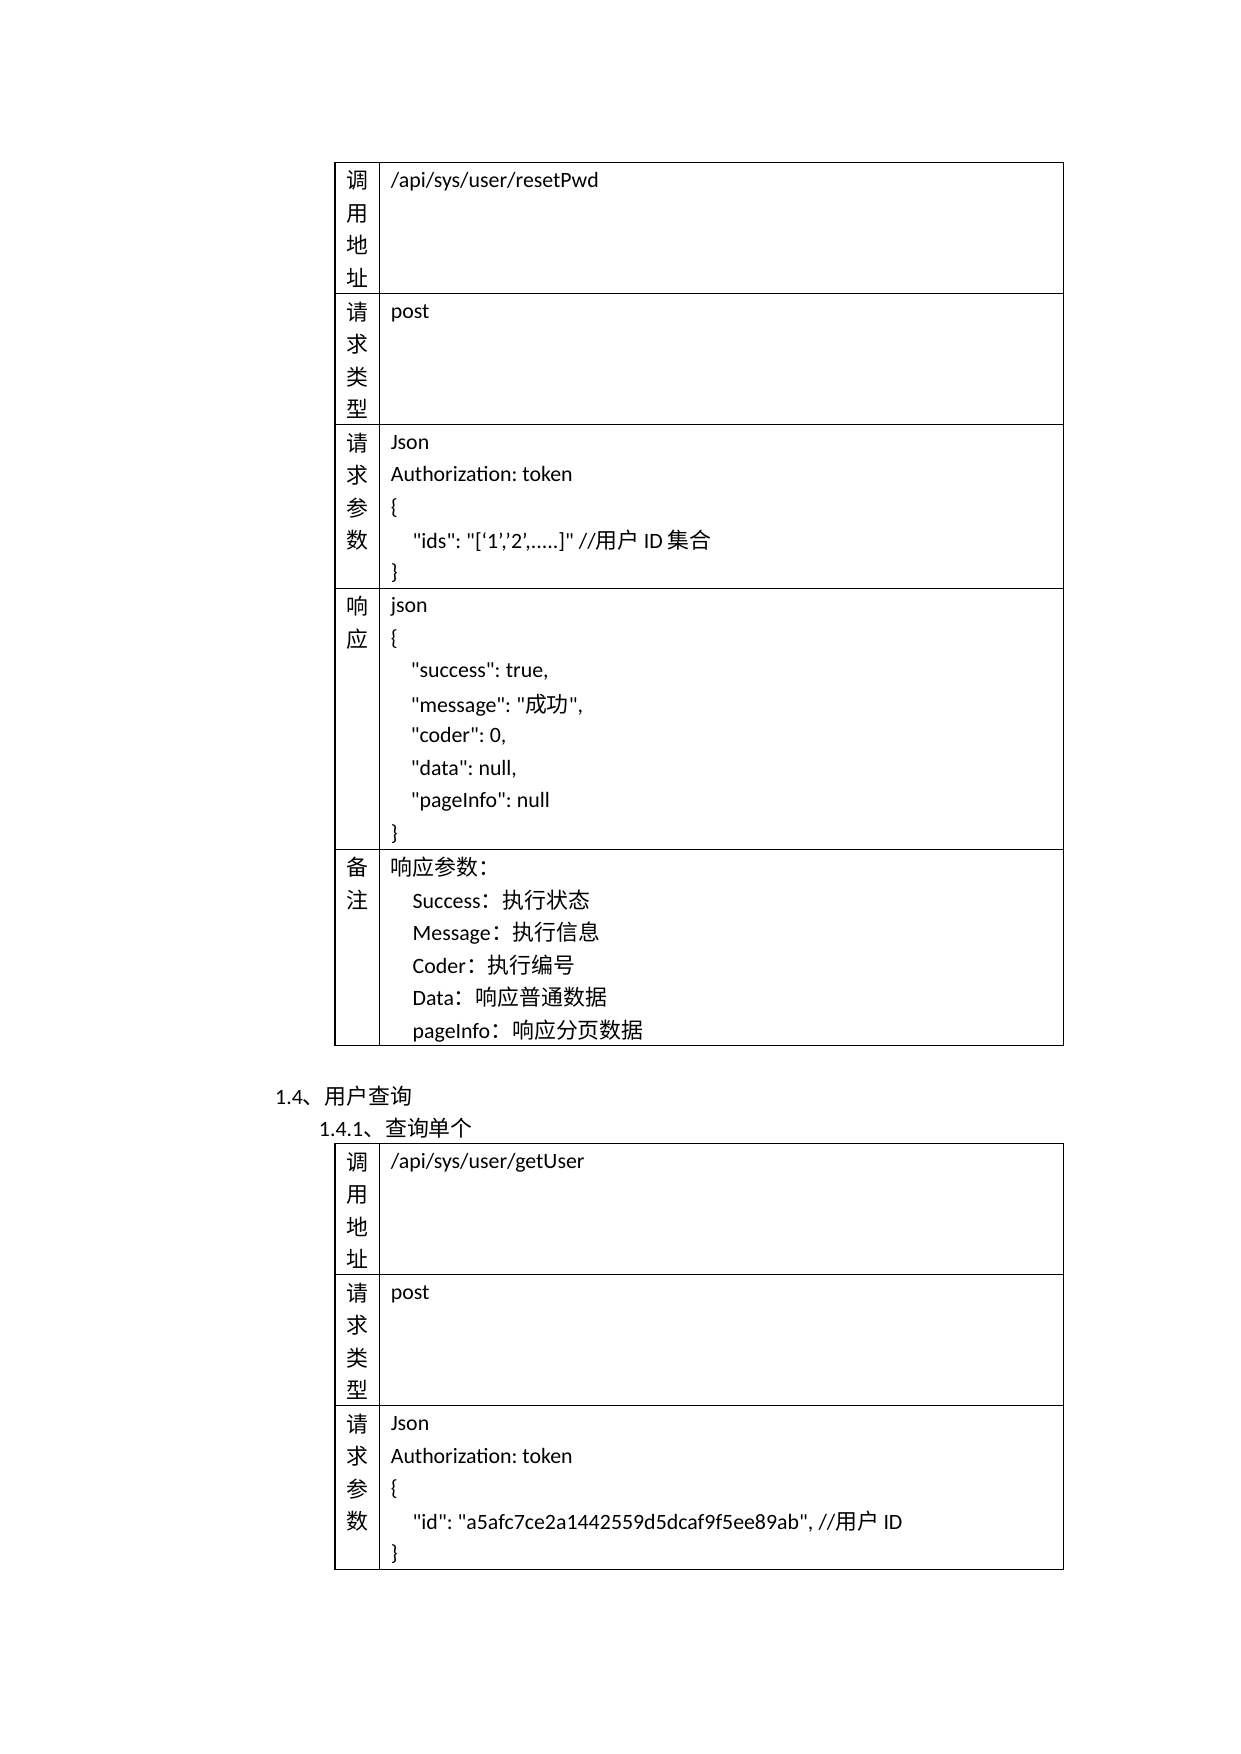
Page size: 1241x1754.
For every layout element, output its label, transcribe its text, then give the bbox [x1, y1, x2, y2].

table_cell 请求类型 [336, 294, 379, 424]
table_header 调用地址 [336, 163, 379, 293]
list 1.4.1、查询单个 [275, 1111, 1053, 1143]
table_cell 请求参数 [336, 425, 379, 588]
table_header /api/sys/user/getUser [380, 1144, 1063, 1274]
table_cell 请求参数 [336, 1406, 379, 1569]
table_cell post [380, 1275, 1063, 1405]
table_cell 响应 [336, 589, 379, 849]
table_header 调用地址 [336, 1144, 379, 1274]
table_cell Json Authorization: token { "ids": "[‘1’,’2’,.....]" //用户ID集合 } [380, 425, 1063, 588]
table_cell json { "success": true, "message": "成功", "coder": 0, "data": null, "pageInfo": null } [380, 589, 1063, 849]
table_cell Json Authorization: token { "id": "a5afc7ce2a1442559d5dcaf9f5ee89ab", //用户ID } [380, 1406, 1063, 1569]
table_header /api/sys/user/resetPwd [380, 163, 1063, 293]
table_cell 备注 [336, 850, 379, 1045]
list 用户查询 [231, 1078, 1053, 1111]
table_cell post [380, 294, 1063, 424]
table_cell 请求类型 [336, 1275, 379, 1405]
table_cell 响应参数： Success：执行状态 Message：执行信息 Coder：执行编号 Data：响应普通数据 pageInfo：响应分页数据 [380, 850, 1063, 1045]
